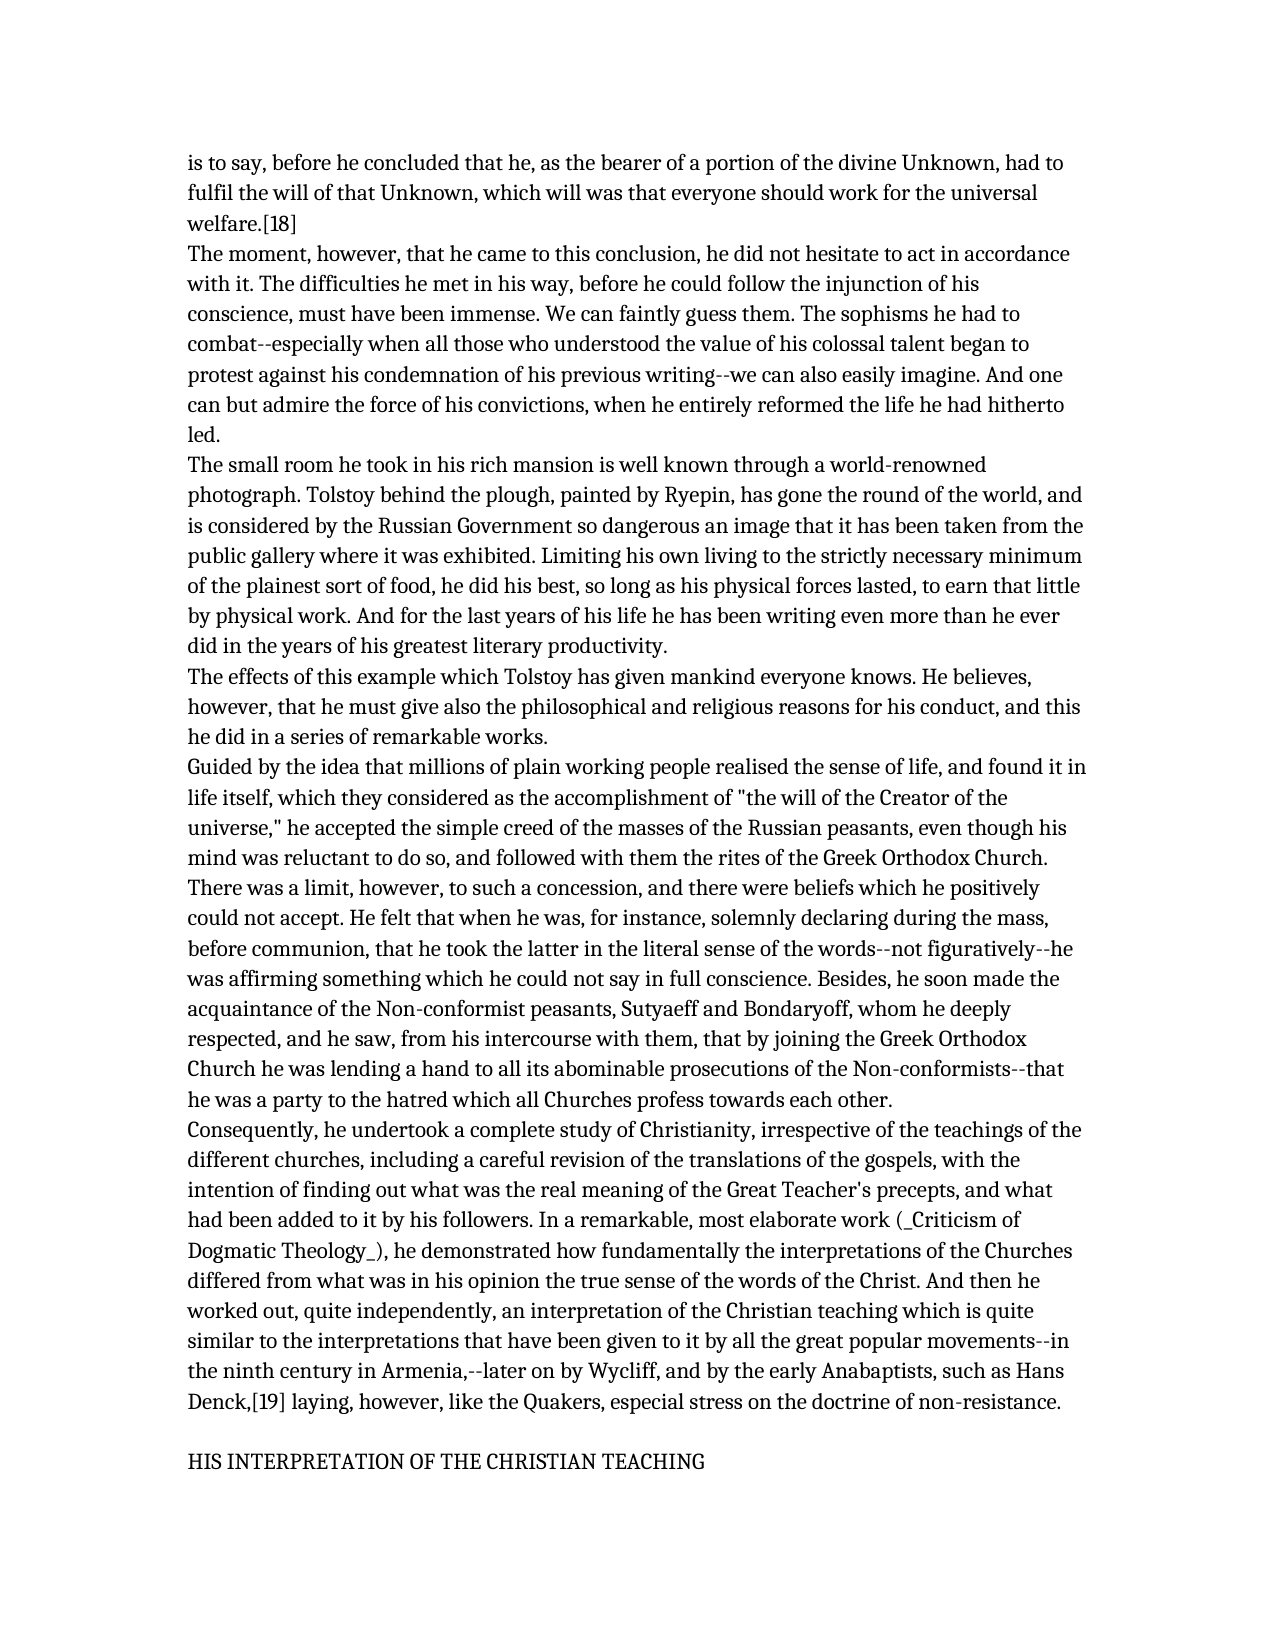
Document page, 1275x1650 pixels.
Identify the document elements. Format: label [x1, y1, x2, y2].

text [187, 150, 1087, 1475]
